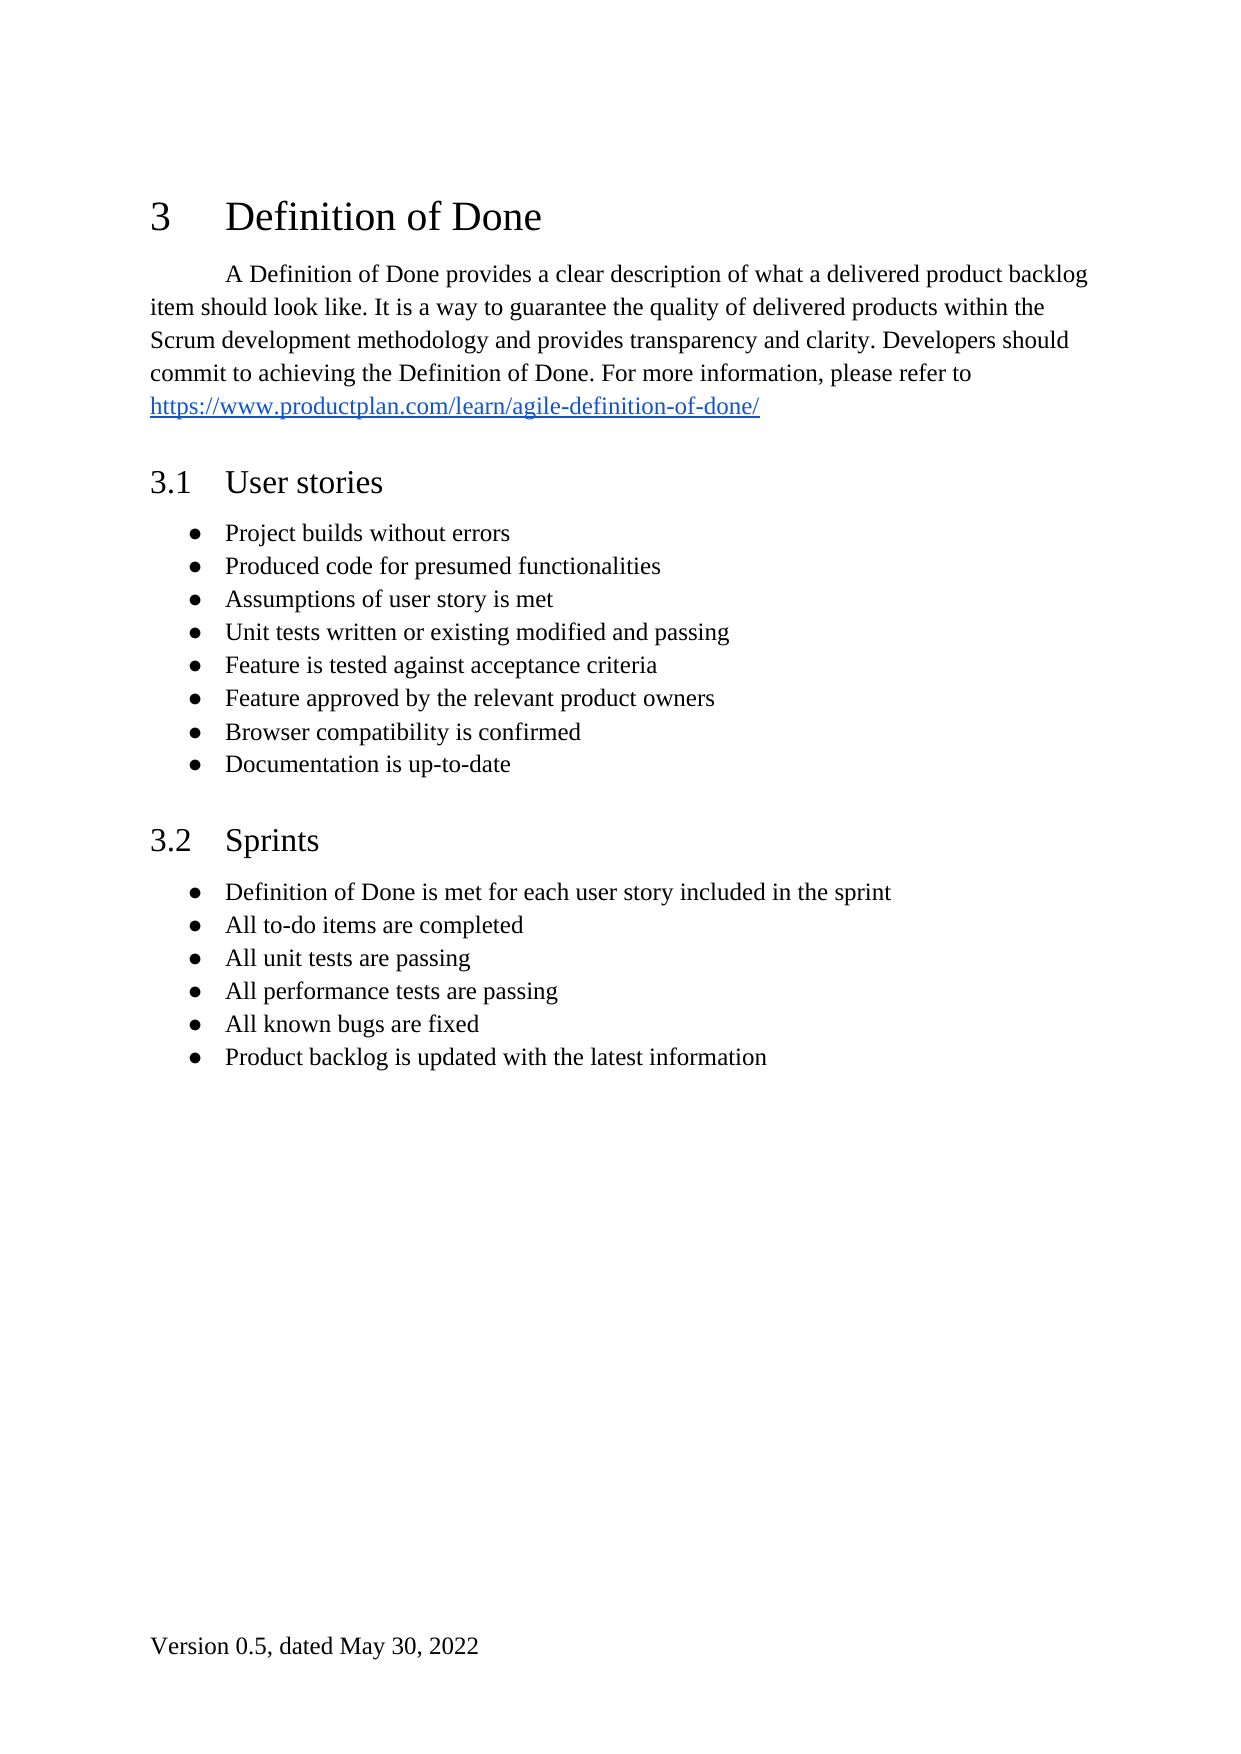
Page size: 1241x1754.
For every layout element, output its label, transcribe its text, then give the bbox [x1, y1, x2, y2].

list All performance tests are passing [187, 976, 1090, 1004]
subtitle 3.1 User stories [150, 462, 1090, 500]
subtitle 3.2 Sprints [150, 820, 1090, 858]
text A Definition of Done provides a clear description of what a delivered product backlog item should look like. It is a way to guarantee the quality of delivered products within the Scrum development methodology and provides transparency and clarity. Developers should commit to achieving the Definition of Done. For more information, please refer to https://www.productplan.com/learn/agile-definition-of-done/ [150, 259, 1090, 420]
list Feature is tested against acceptance criteria [187, 651, 1090, 679]
list All known bugs are fixed [187, 1009, 1090, 1037]
list Browser compatibility is confirmed [187, 717, 1090, 745]
list Project builds without errors [187, 518, 1090, 547]
list All to-do items are completed [187, 910, 1090, 938]
list Produced code for presumed functionalities [187, 551, 1090, 580]
list Unit tests written or existing modified and passing [187, 617, 1090, 646]
list All unit tests are passing [187, 943, 1090, 971]
list Product backlog is updated with the latest information [187, 1042, 1090, 1071]
list Feature approved by the relevant product owners [187, 683, 1090, 712]
list Documentation is up-to-date [187, 749, 1090, 778]
list Definition of Done is met for each user story included in the sprint [187, 877, 1090, 905]
subtitle 3 Definition of Done [150, 192, 1090, 239]
list Assumptions of user story is met [187, 584, 1090, 613]
